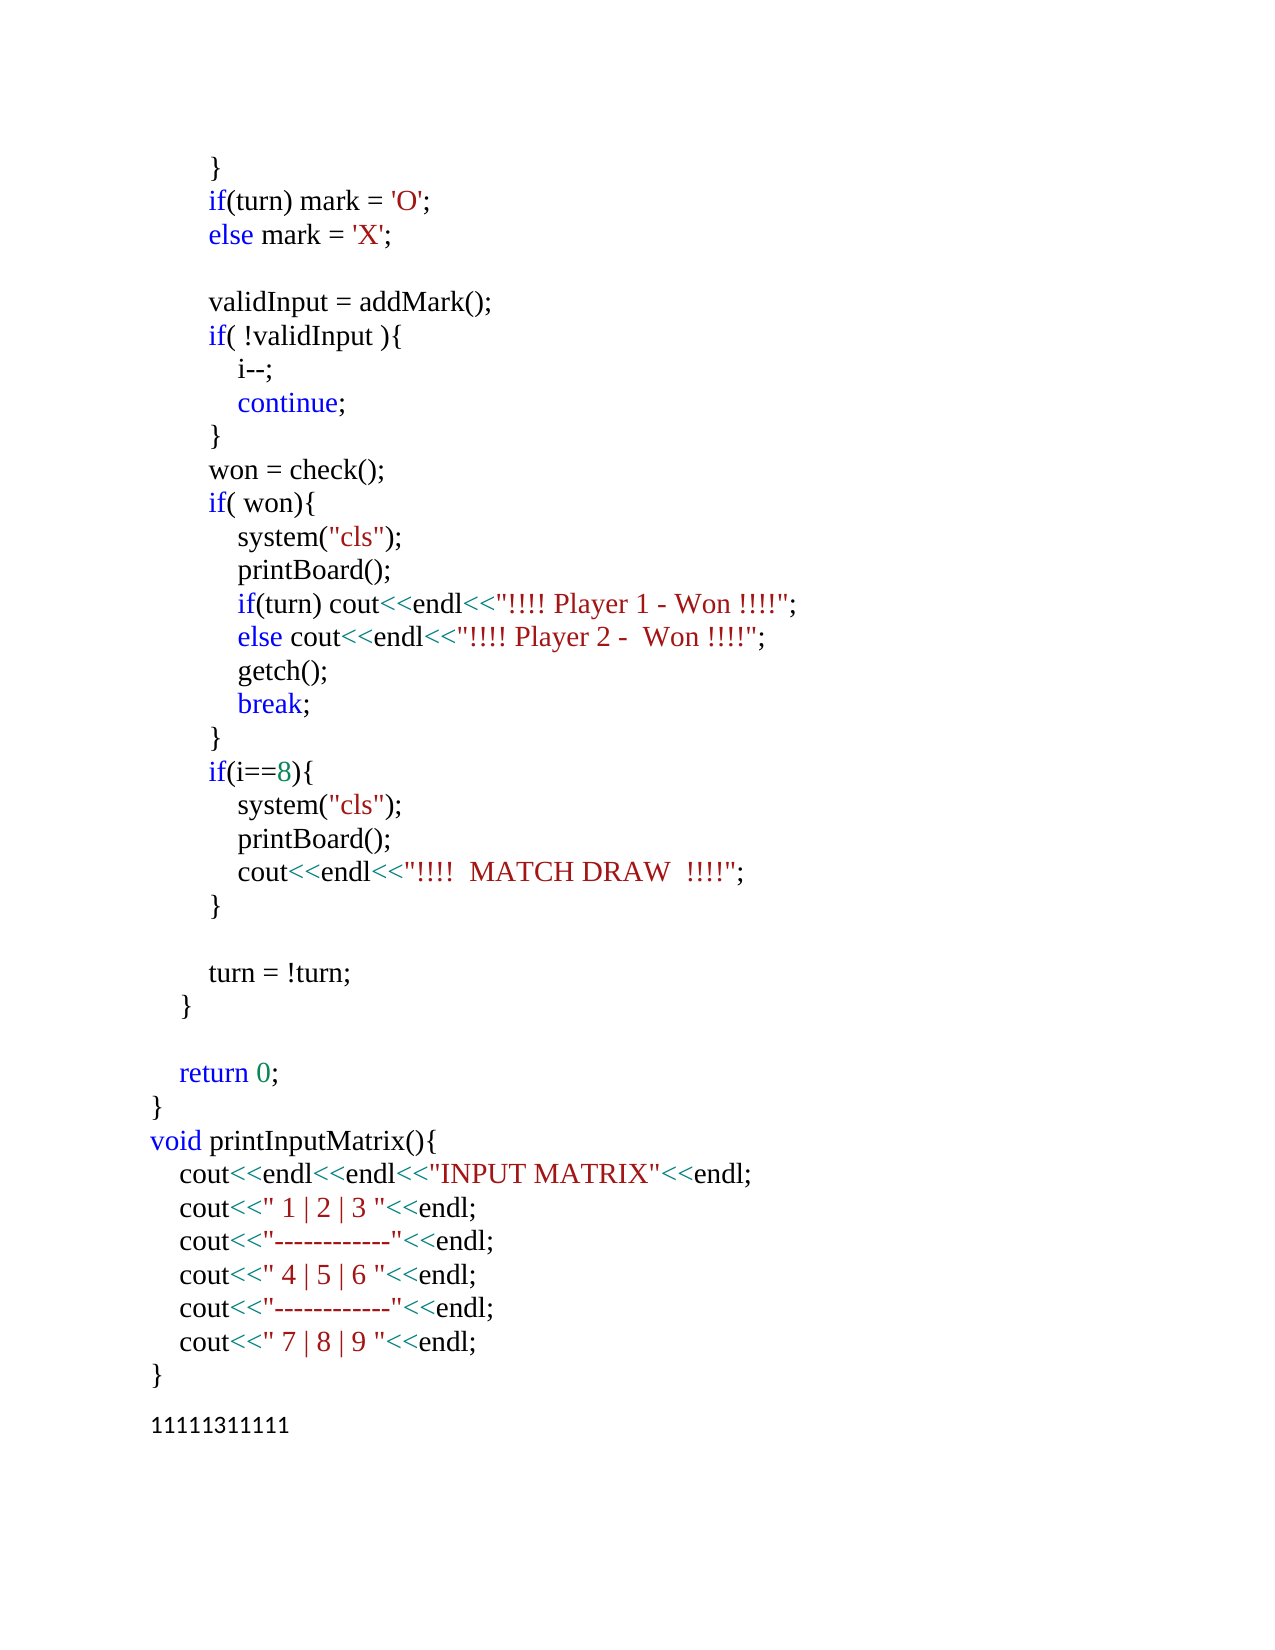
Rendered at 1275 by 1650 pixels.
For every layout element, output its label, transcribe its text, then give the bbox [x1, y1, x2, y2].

text i--; [150, 351, 1125, 385]
text won = check(); [150, 452, 1125, 485]
text cout<<"------------"<<endl; [150, 1290, 1125, 1324]
text if(i==8){ [150, 754, 1125, 787]
text cout<<" 7 | 8 | 9 "<<endl; [150, 1324, 1125, 1357]
text cout<<" 1 | 2 | 3 "<<endl; [150, 1190, 1125, 1223]
text } [150, 888, 1125, 921]
text else cout<<endl<<"!!!! Player 2 - Won !!!!"; [150, 619, 1125, 653]
text continue; [150, 385, 1125, 418]
text cout<<" 4 | 5 | 6 "<<endl; [150, 1257, 1125, 1290]
text else mark = 'X'; [150, 217, 1125, 251]
text if( won){ [150, 485, 1125, 519]
text printBoard(); [150, 552, 1125, 586]
text void printInputMatrix(){ [150, 1123, 1125, 1156]
text getch(); [150, 653, 1125, 687]
text if(turn) mark = 'O'; [150, 183, 1125, 217]
text cout<<endl<<"!!!! MATCH DRAW !!!!"; [150, 854, 1125, 888]
text } [150, 1089, 1125, 1123]
text } [150, 418, 1125, 452]
text validInput = addMark(); [150, 284, 1125, 318]
text break; [150, 687, 1125, 720]
text if(turn) cout<<endl<<"!!!! Player 1 - Won !!!!"; [150, 586, 1125, 619]
text } [150, 720, 1125, 754]
text } [150, 988, 1125, 1022]
text if( !validInput ){ [150, 318, 1125, 351]
text cout<<"------------"<<endl; [150, 1223, 1125, 1257]
text return 0; [150, 1056, 1125, 1089]
text printBoard(); [150, 821, 1125, 854]
text cout<<endl<<endl<<"INPUT MATRIX"<<endl; [150, 1156, 1125, 1190]
text } [150, 150, 1125, 183]
text system("cls"); [150, 519, 1125, 552]
text } [150, 1357, 1125, 1391]
text turn = !turn; [150, 955, 1125, 988]
text system("cls"); [150, 787, 1125, 821]
